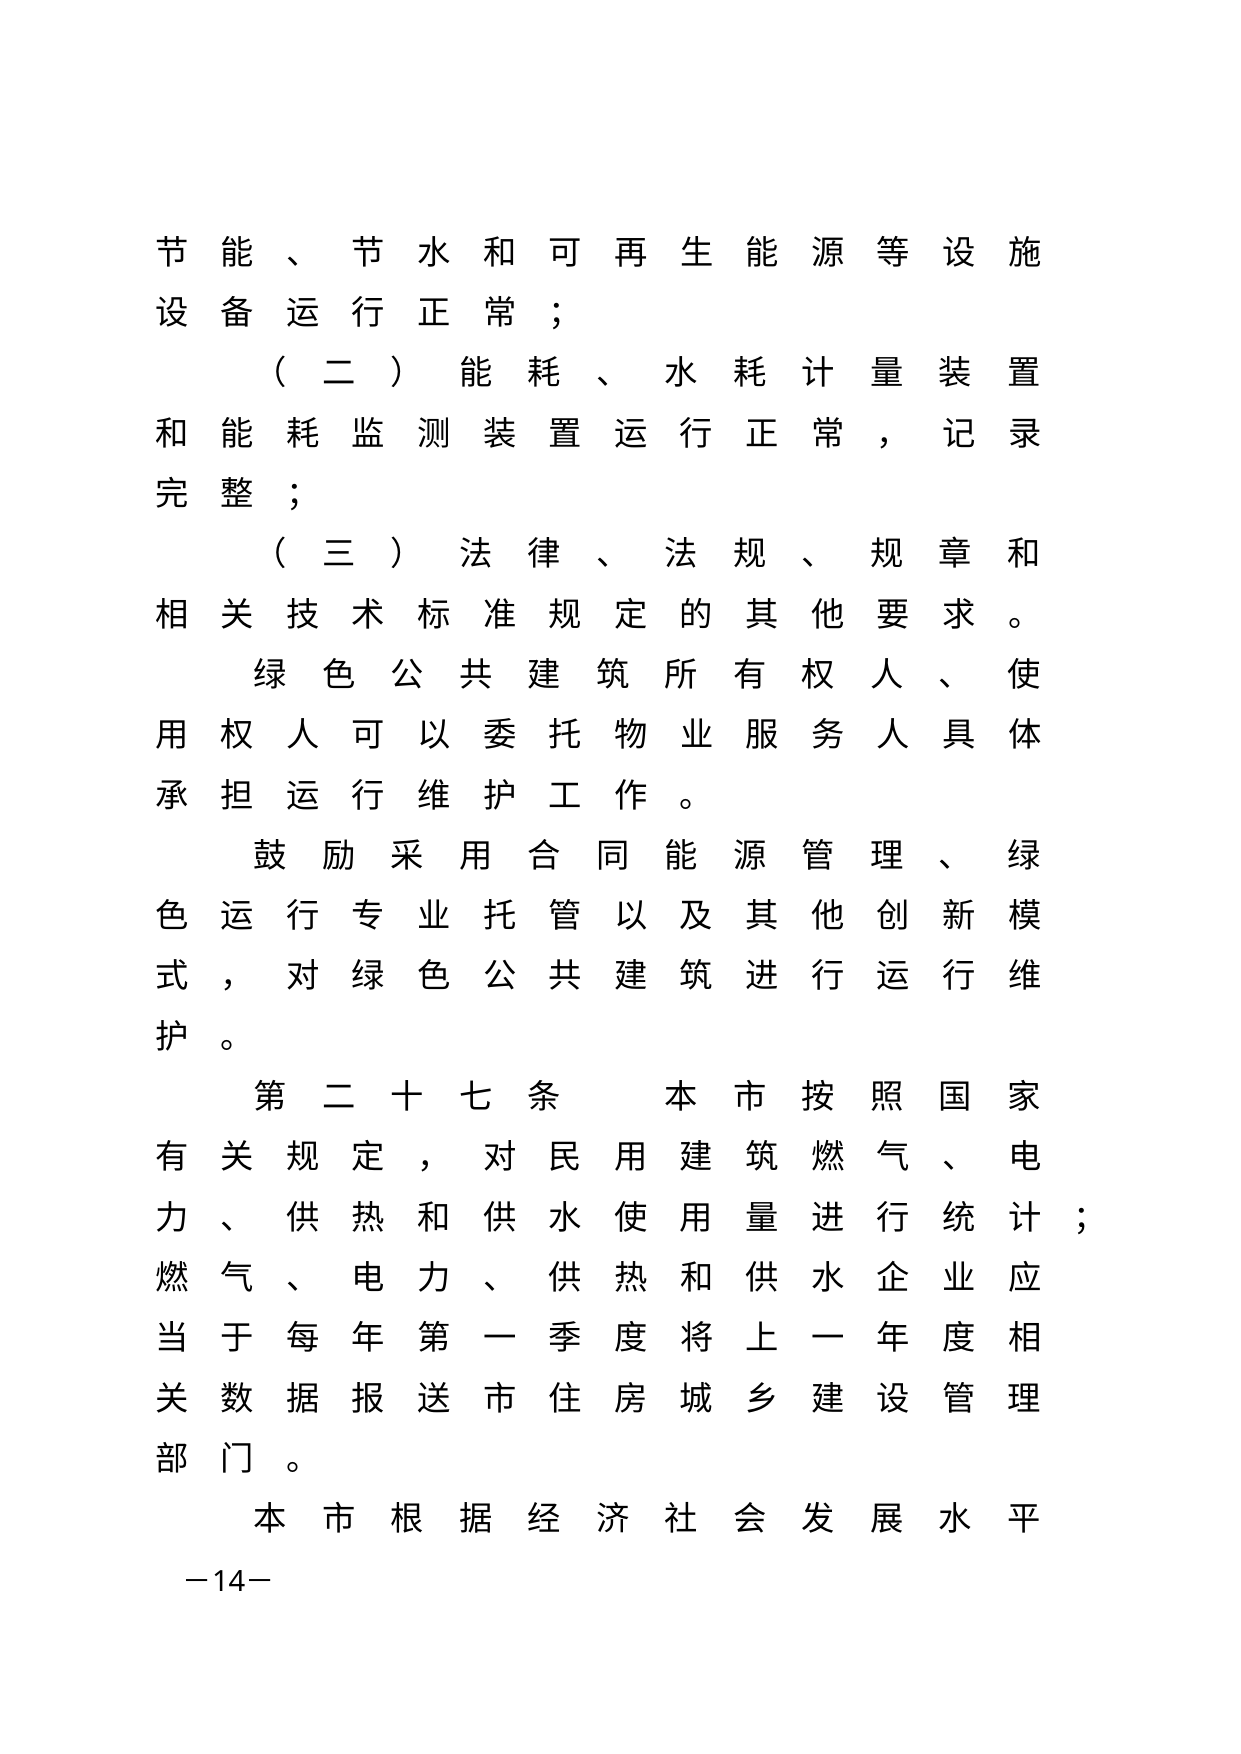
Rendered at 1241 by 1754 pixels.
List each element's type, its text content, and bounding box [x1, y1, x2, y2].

text （一）建筑围护结构完好，节能、节水和可再生能源等设施设备运行正常； [155, 219, 1073, 340]
text （二）能耗、水耗计量装置和能耗监测装置运行正常，记录完整； [155, 340, 1073, 521]
text 第二十七条 本市按照国家有关规定，对民用建筑燃气、电力、供热和供水使用量进行统计；燃气、电力、供热和供水企业应当于每年第一季度将上一年度相关数据报送市住房城乡建设管理部门。 [155, 1064, 1073, 1486]
text 绿色公共建筑所有权人、使用权人可以委托物业服务人具体承担运行维护工作。 [155, 642, 1073, 823]
text 本市根据经济社会发展水平和气候、地理、资源等条件，结合前款数据统计情况，有计划、分步骤地实施既有民用建筑绿色改造。实施城市更新时应当结合实际，同步开展既有民用建筑绿色改造。 [155, 1486, 1073, 1546]
text （三）法律、法规、规章和相关技术标准规定的其他要求。 [155, 521, 1073, 642]
text 鼓励采用合同能源管理、绿色运行专业托管以及其他创新模式，对绿色公共建筑进行运行维护。 [155, 823, 1073, 1064]
